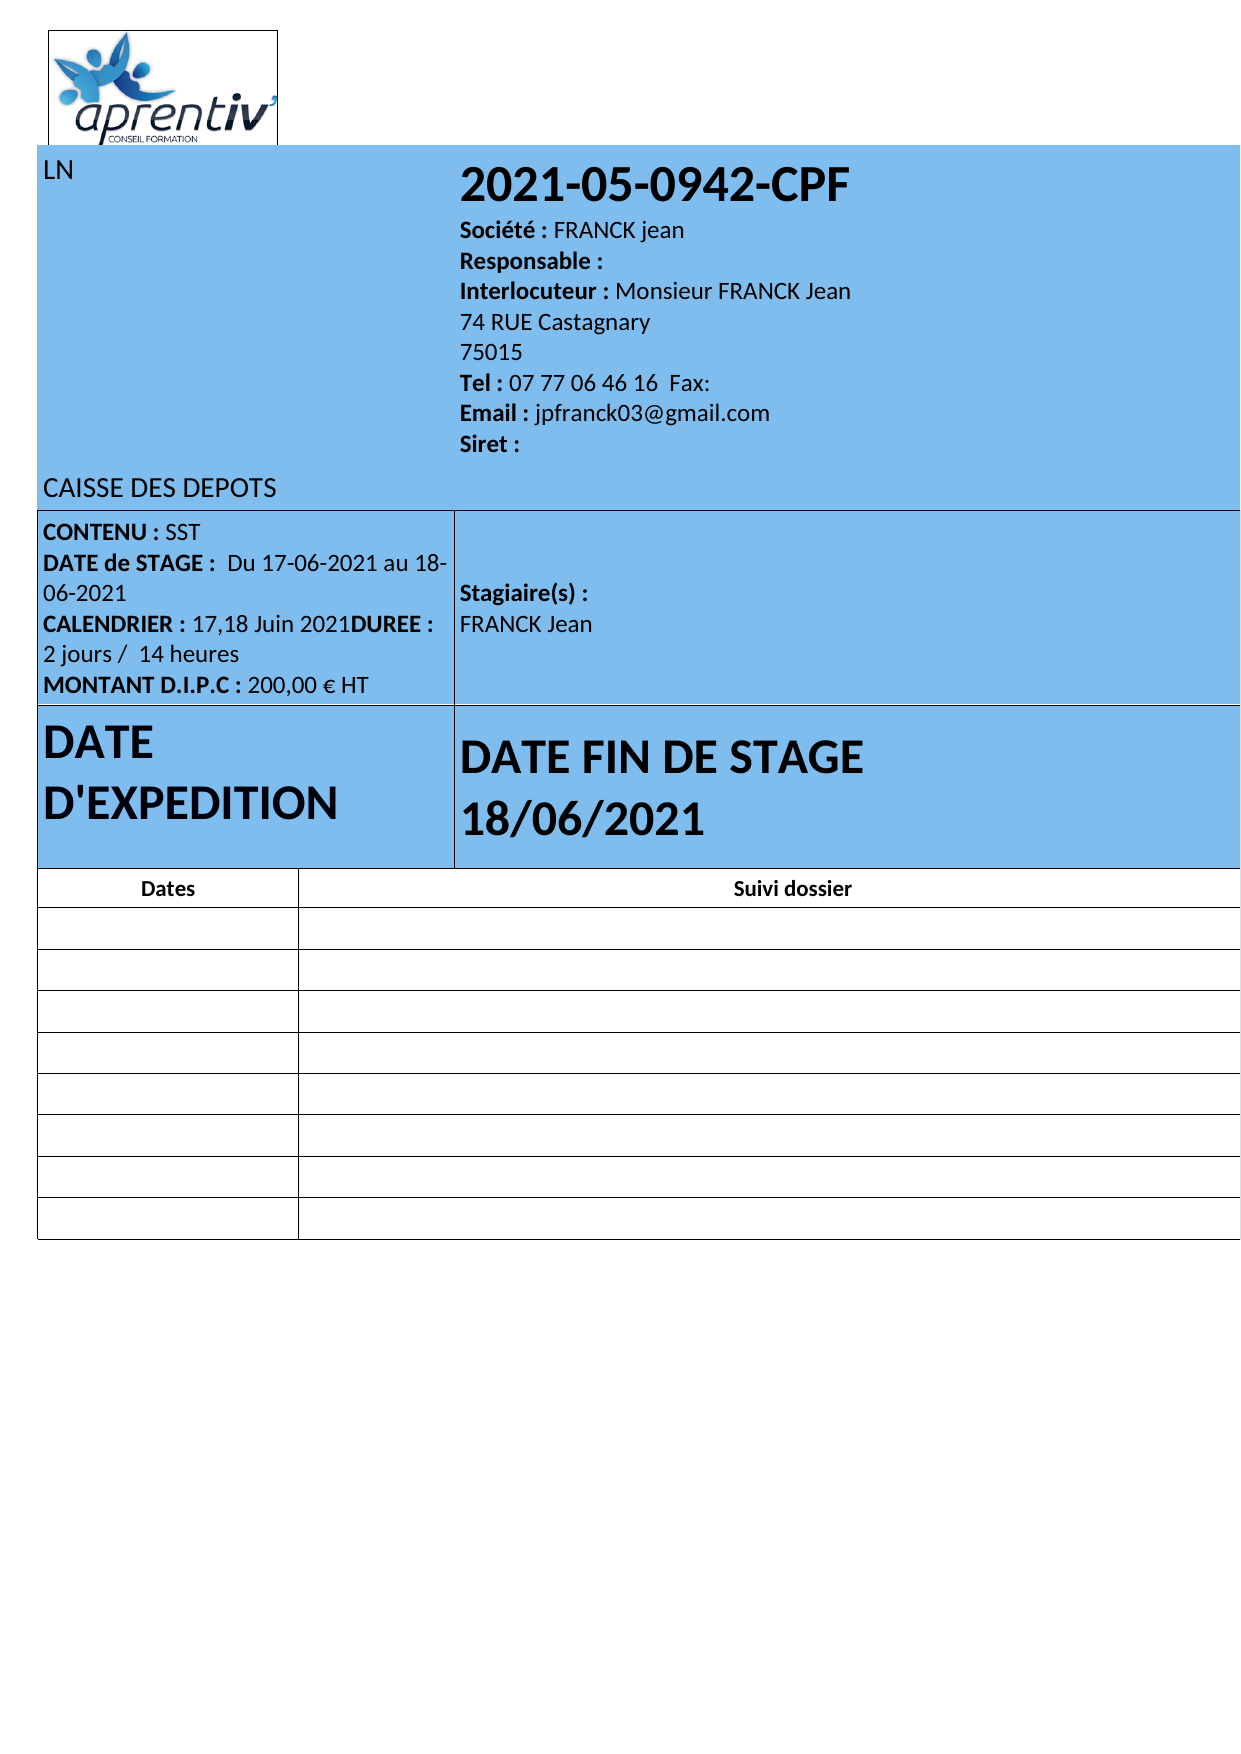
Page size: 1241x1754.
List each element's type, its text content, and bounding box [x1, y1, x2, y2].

table_cell [38, 1198, 298, 1239]
table_cell [299, 991, 1240, 1031]
table_cell Stagiaire(s) : FRANCK Jean [455, 511, 1240, 704]
picture [49, 31, 277, 145]
table_cell [299, 1074, 1240, 1114]
table_cell CONTENU : SSTDATE de STAGE : Du 17-06-2021 au 18-06-2021CALENDRIER : 17,18 Juin 2021DUREE : 2 jours / 14 heuresMONTANT D.I.P.C : 200,00 € HT [38, 511, 454, 704]
table_cell [38, 991, 298, 1031]
table_cell CAISSE DES DEPOTS [38, 465, 1240, 510]
table_cell [38, 908, 298, 948]
table_cell [38, 950, 298, 990]
table_cell [299, 1033, 1240, 1073]
table_header LN [38, 146, 454, 464]
table_cell [38, 1115, 298, 1156]
table_cell [299, 950, 1240, 990]
table_cell [299, 908, 1240, 948]
table_header Dates [38, 869, 298, 907]
table_cell [299, 1157, 1240, 1197]
table_header Suivi dossier [299, 869, 1240, 907]
table_cell DATE D'EXPEDITION [38, 706, 454, 868]
table_cell DATE FIN DE STAGE 18/06/2021 [455, 706, 1240, 868]
table_cell [38, 1033, 298, 1073]
table_cell [299, 1198, 1240, 1239]
table_header 2021-05-0942-CPFSociété : FRANCK jeanResponsable : Interlocuteur : Monsieur FRANCK Jean74 RUE Castagnary75015 Tel : 07 77 06 46 16 Fax: Email : jpfranck03@gmail.comSiret : [455, 146, 1240, 464]
table_cell [299, 1115, 1240, 1156]
table_cell [38, 1074, 298, 1114]
table_cell [38, 1157, 298, 1197]
